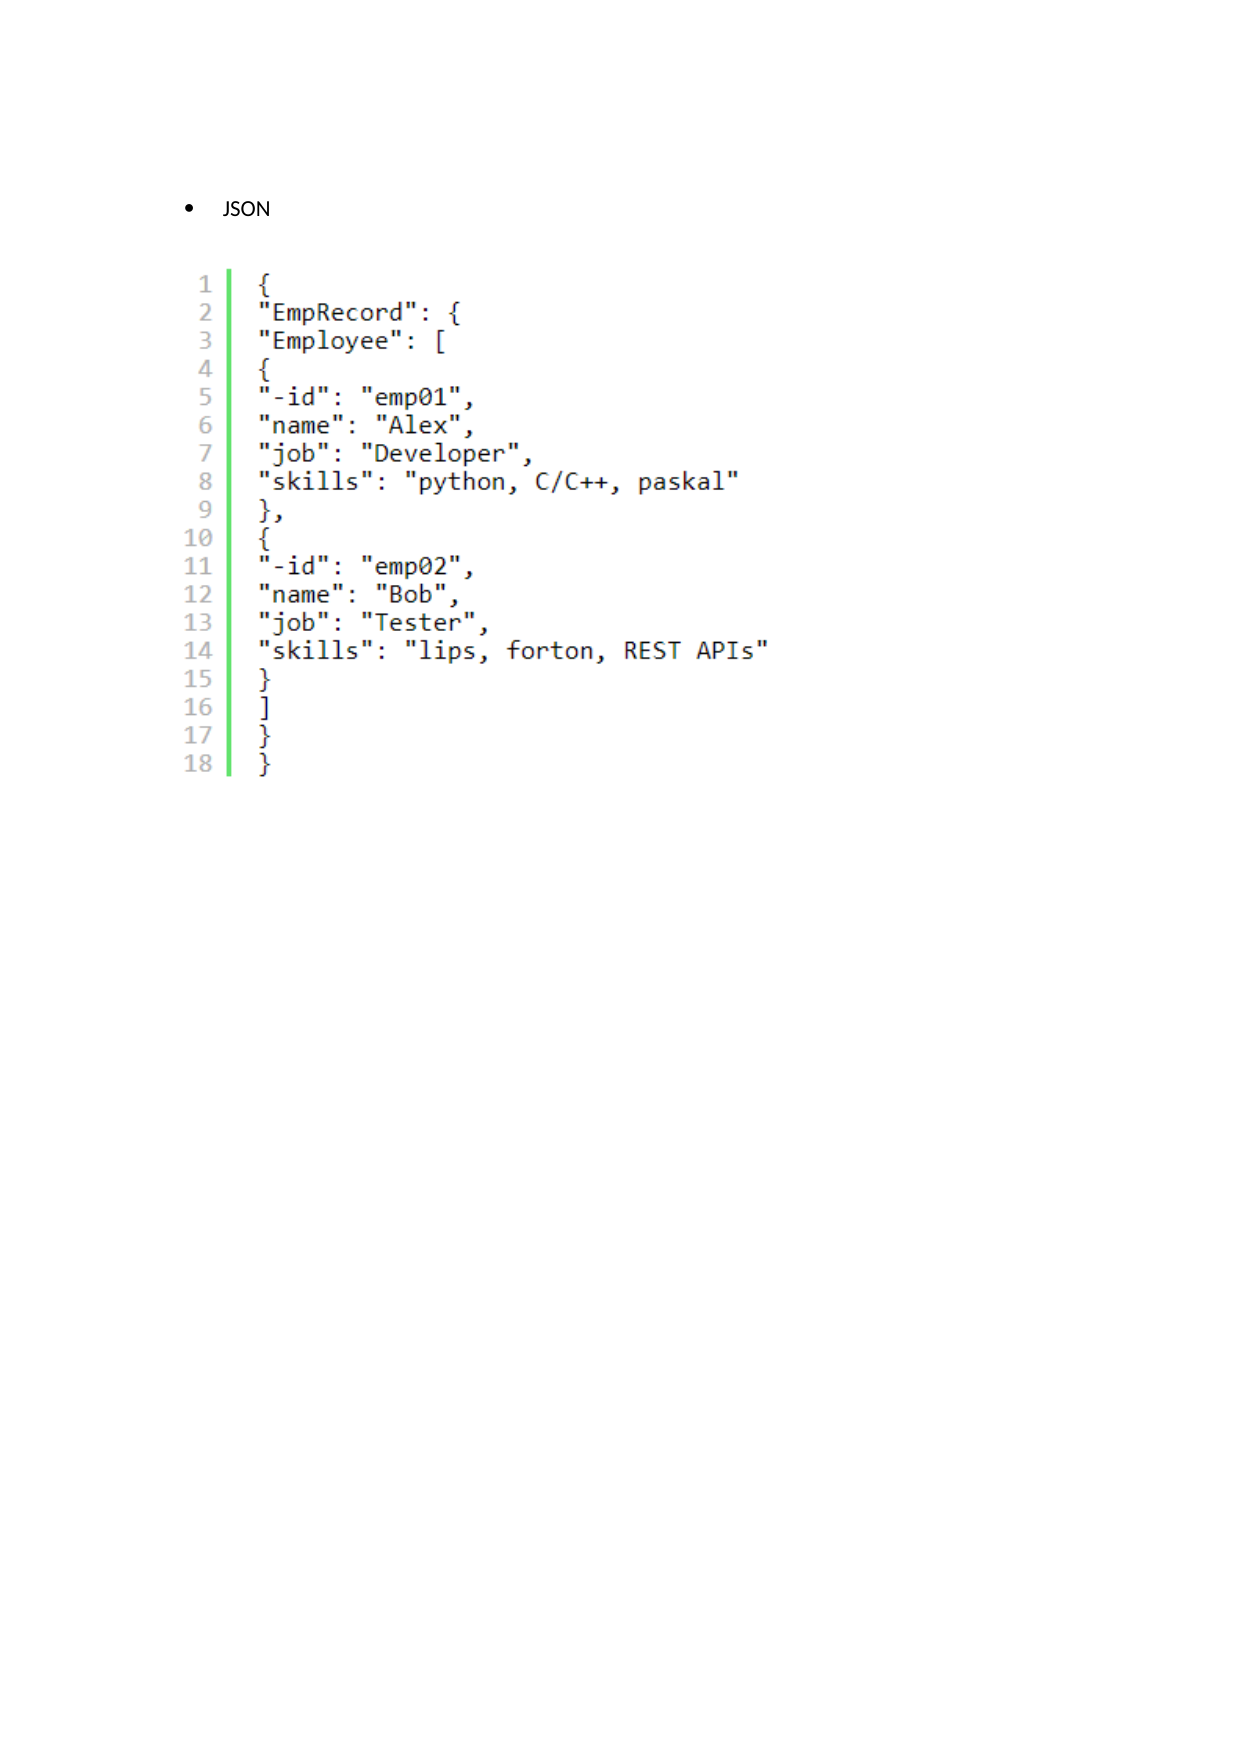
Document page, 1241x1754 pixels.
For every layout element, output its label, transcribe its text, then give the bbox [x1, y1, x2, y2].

picture [147, 241, 800, 797]
list JSON [185, 194, 1093, 222]
